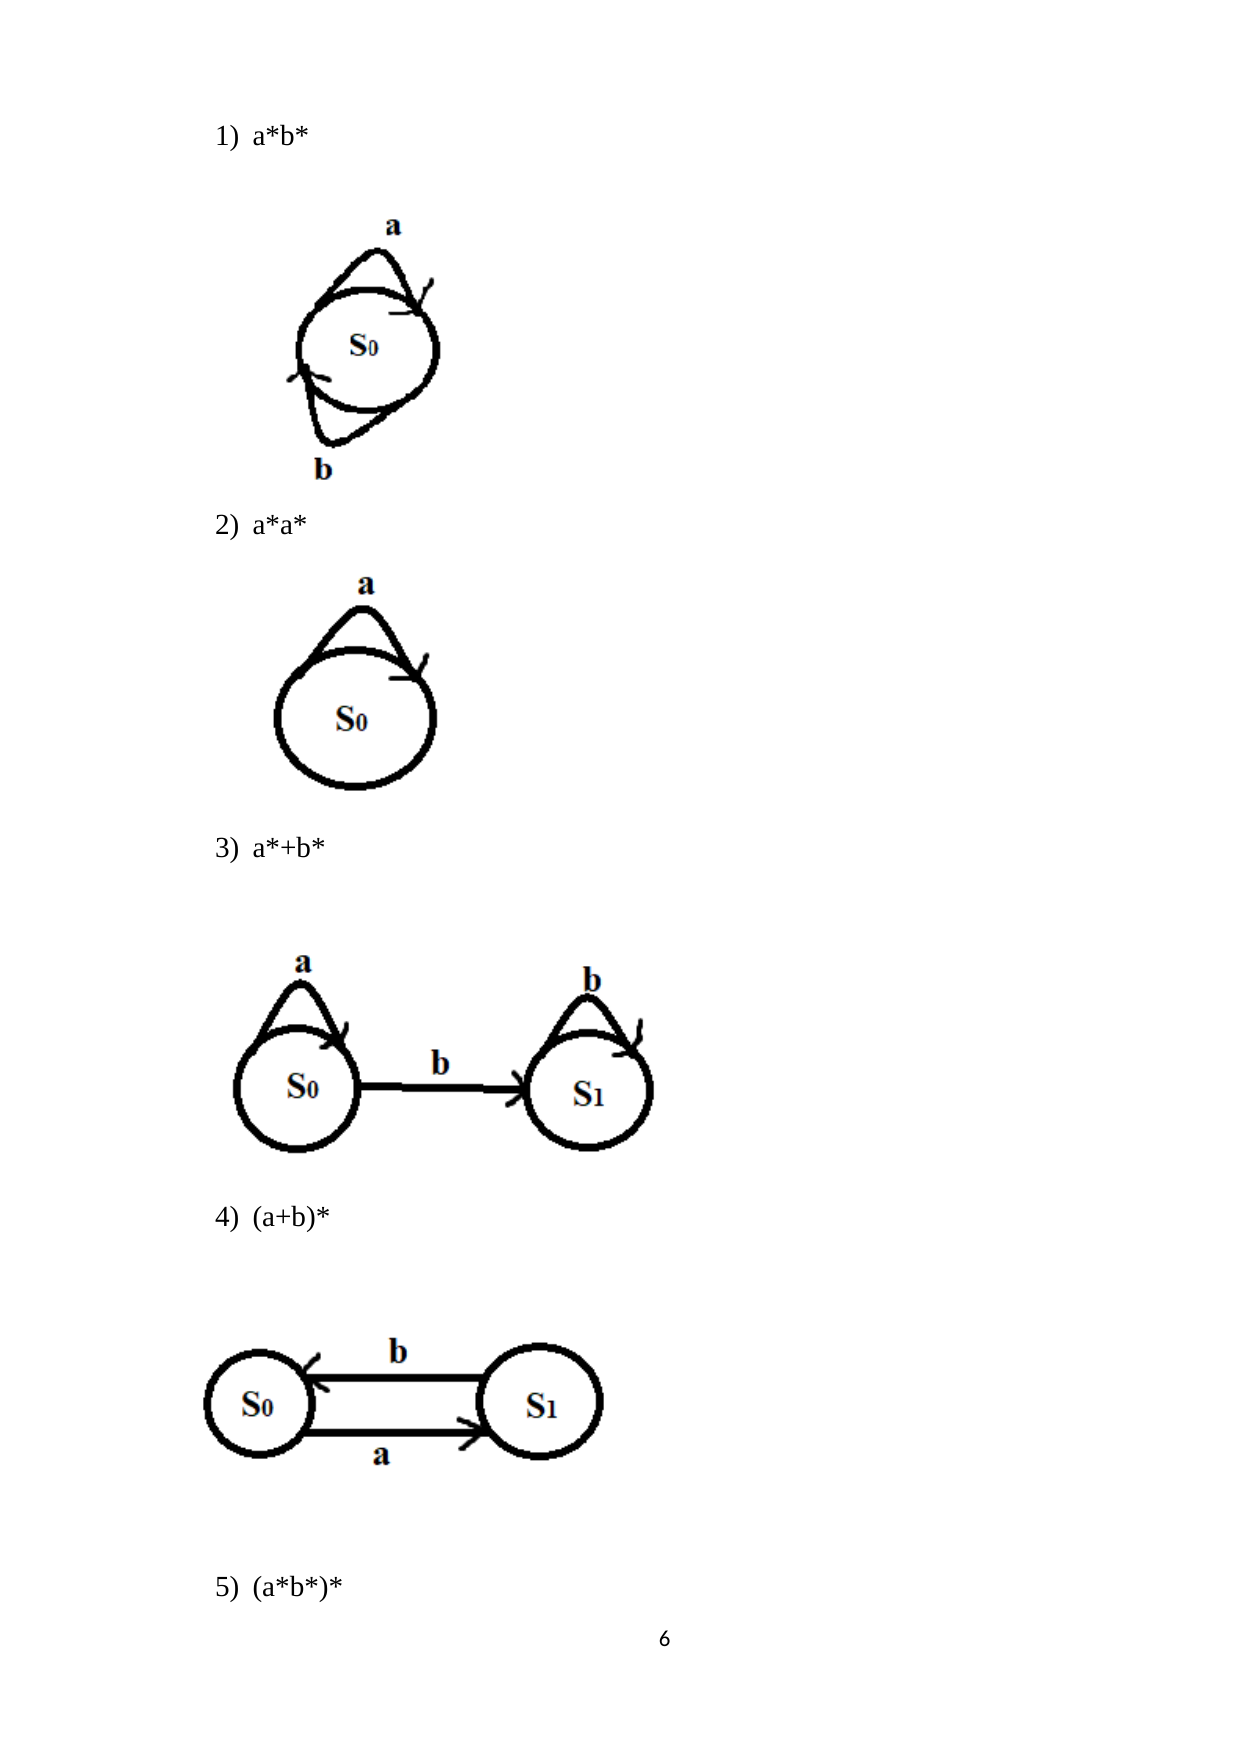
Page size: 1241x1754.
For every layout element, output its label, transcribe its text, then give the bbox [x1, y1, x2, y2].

picture [177, 1266, 665, 1539]
picture [177, 896, 665, 1169]
list (a+b)* [215, 1199, 1152, 1233]
list a*a* [215, 507, 1152, 541]
picture [252, 557, 453, 816]
picture [252, 168, 464, 494]
list (a*b*)* [215, 1569, 1152, 1602]
list a*+b* [215, 830, 1152, 863]
list a*b* [215, 118, 1152, 152]
